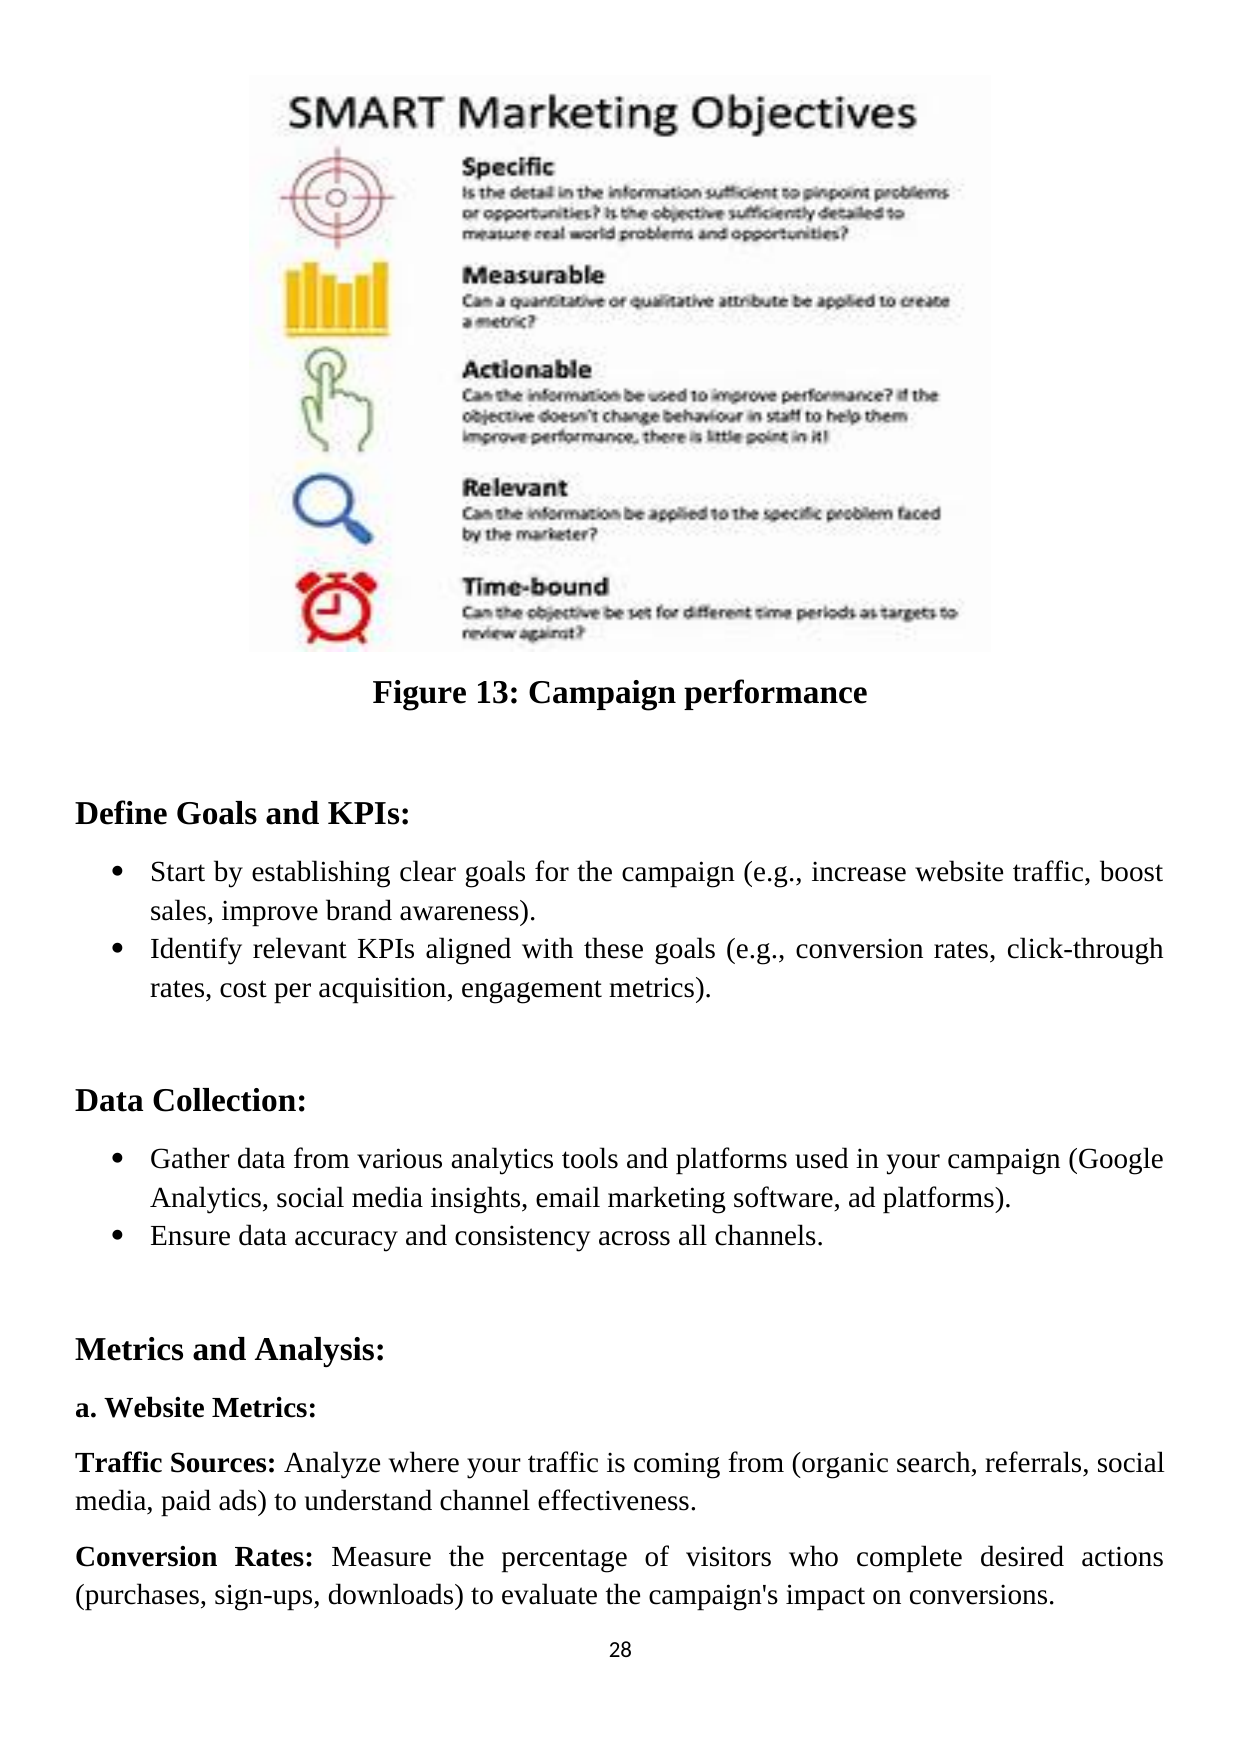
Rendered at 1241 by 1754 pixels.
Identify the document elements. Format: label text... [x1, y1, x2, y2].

text Conversion Rates: Measure the percentage of visitors who complete desired actions (purchases, sign-ups, downloads) to evaluate the campaign's impact on conversions. [75, 1539, 1165, 1611]
list Identify relevant KPIs aligned with these goals (e.g., conversion rates, click-through rates, cost per acquisition, engagement metrics). [112, 932, 1165, 1004]
text Metrics and Analysis: [75, 1329, 1165, 1367]
text Traffic Sources: Analyze where your traffic is coming from (organic search, referrals, social media, paid ads) to understand channel effectiveness. [75, 1445, 1165, 1517]
text Define Goals and KPIs: [75, 794, 1165, 832]
list Start by establishing clear goals for the campaign (e.g., increase website traffic, boost sales, improve brand awareness). [112, 854, 1165, 927]
text Data Collection: [75, 1081, 1165, 1119]
text Figure 13: Campaign performance [75, 672, 1165, 711]
text a. Website Metrics: [75, 1390, 1165, 1423]
list Ensure data accuracy and consistency across all channels. [112, 1218, 1165, 1252]
picture [249, 75, 992, 652]
list Gather data from various analytics tools and platforms used in your campaign (Google Analytics, social media insights, email marketing software, ad platforms). [112, 1141, 1165, 1213]
